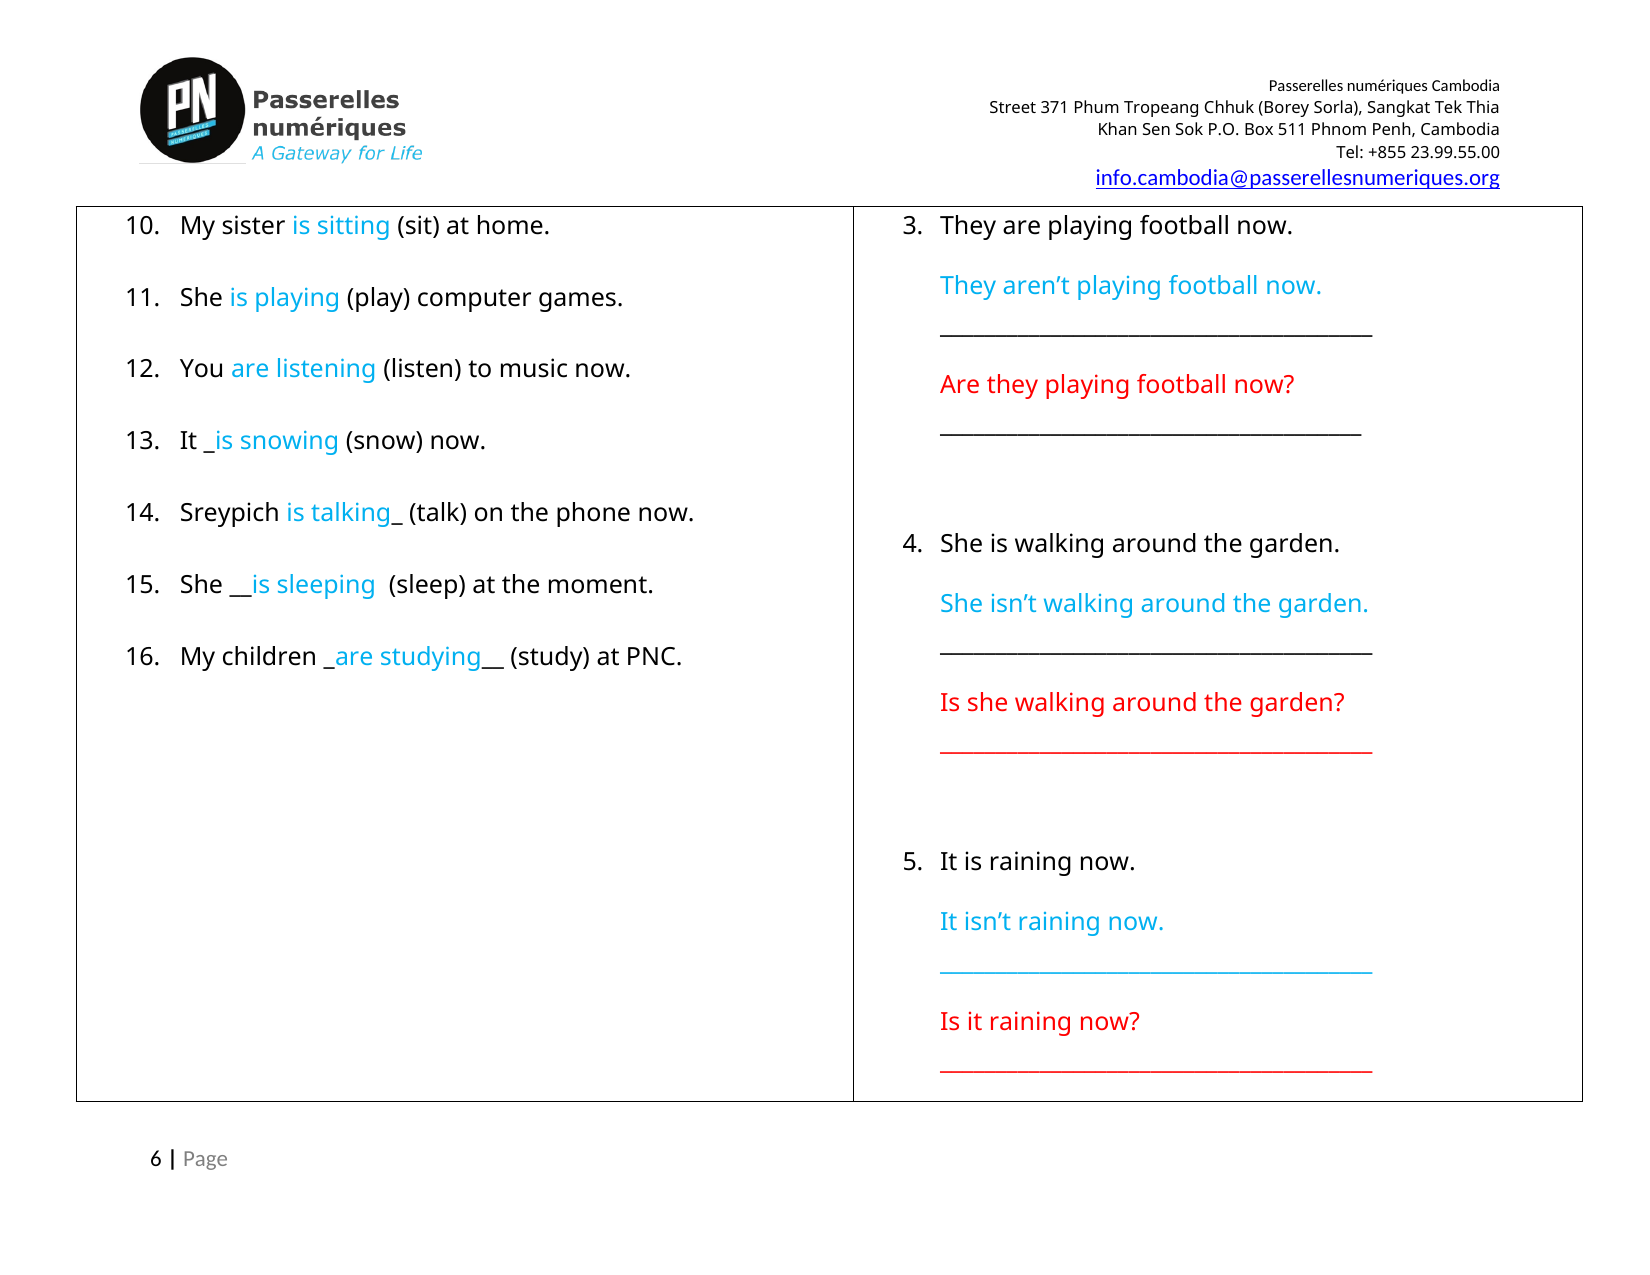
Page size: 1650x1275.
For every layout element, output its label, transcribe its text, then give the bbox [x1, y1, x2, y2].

picture [139, 56, 435, 176]
